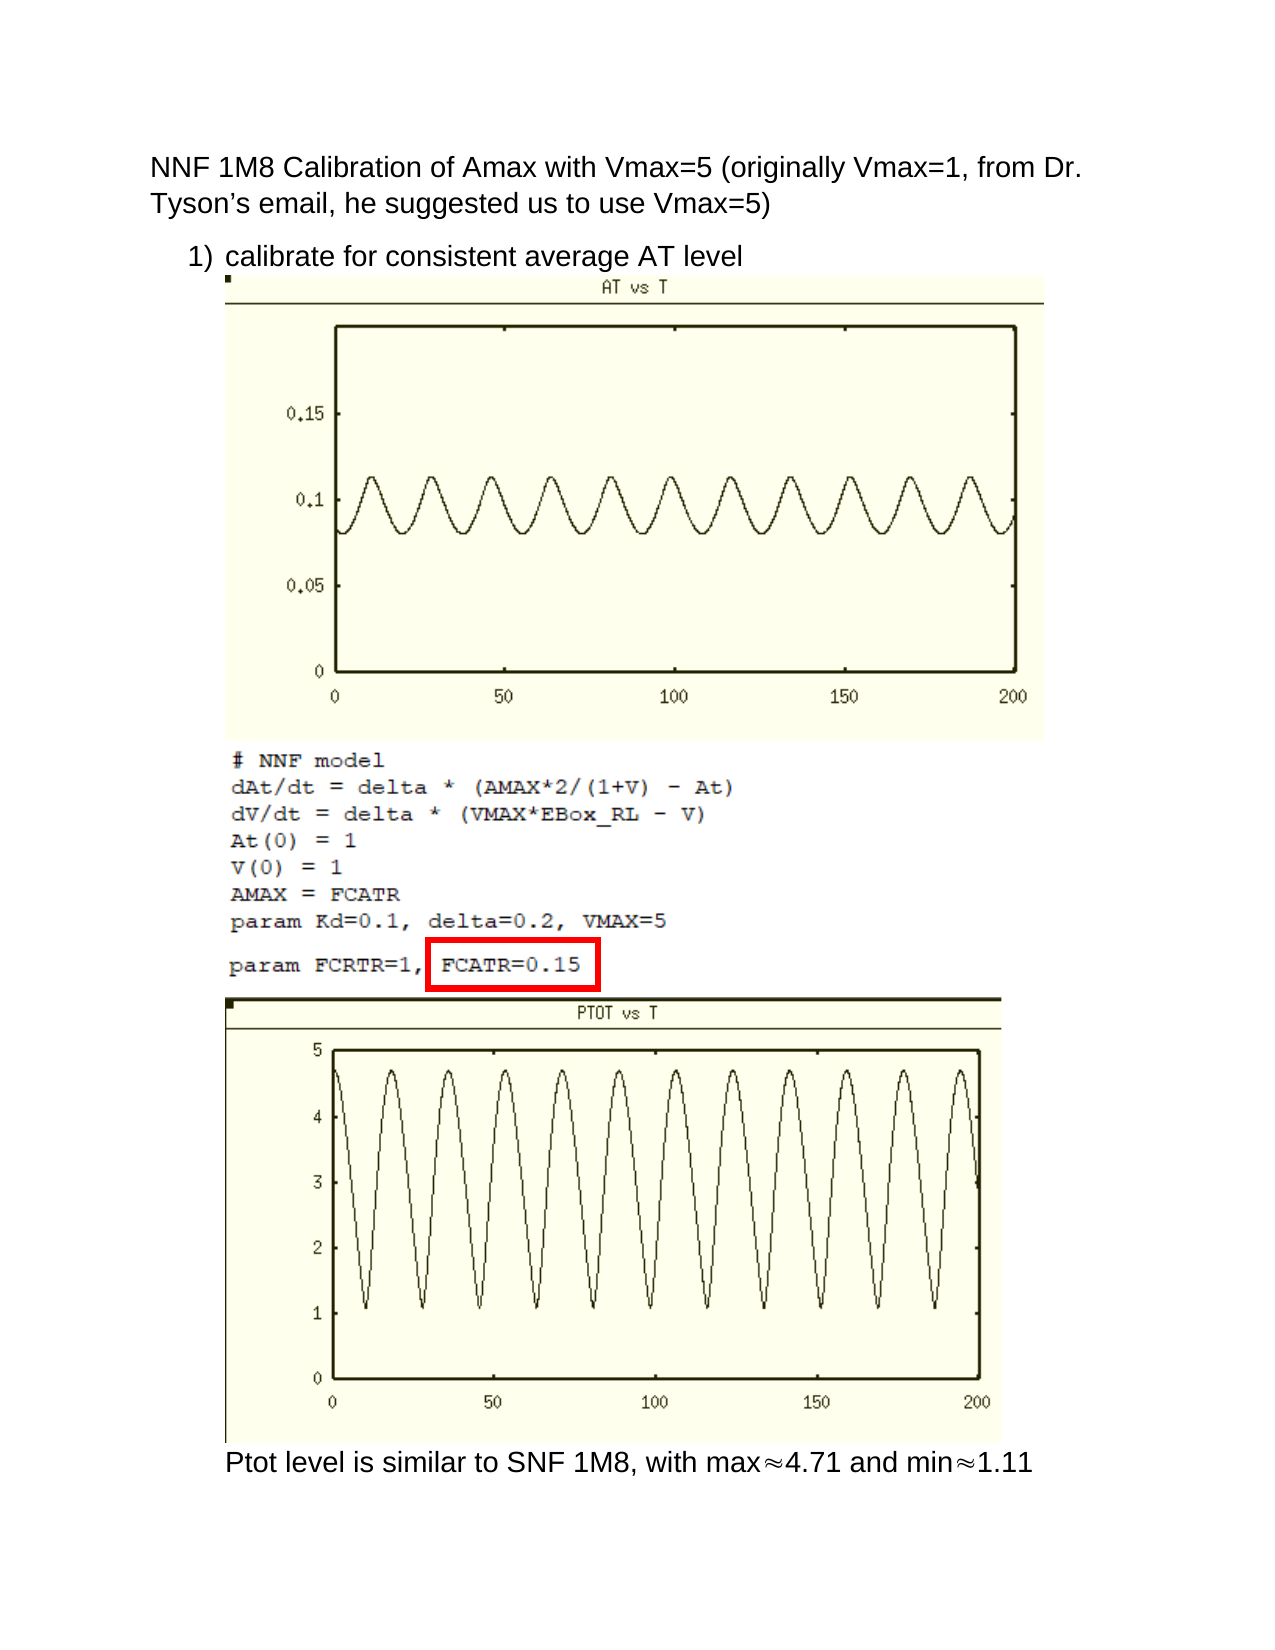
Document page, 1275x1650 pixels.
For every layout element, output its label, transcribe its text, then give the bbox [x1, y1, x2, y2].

list Ptot level is similar to SNF 1M8, with max4.71 and min1.11 [225, 1445, 1125, 1479]
list calibrate for consistent average AT level [187, 239, 1125, 272]
picture [431, 951, 595, 985]
picture [225, 275, 1044, 741]
text NNF 1M8 Calibration of Amax with Vmax=5 (originally Vmax=1, from Dr. Tyson’s email, he suggested us to use Vmax=5) [150, 150, 1125, 220]
picture [431, 943, 595, 950]
picture [225, 997, 1002, 1443]
picture [225, 743, 744, 950]
picture [225, 951, 611, 996]
